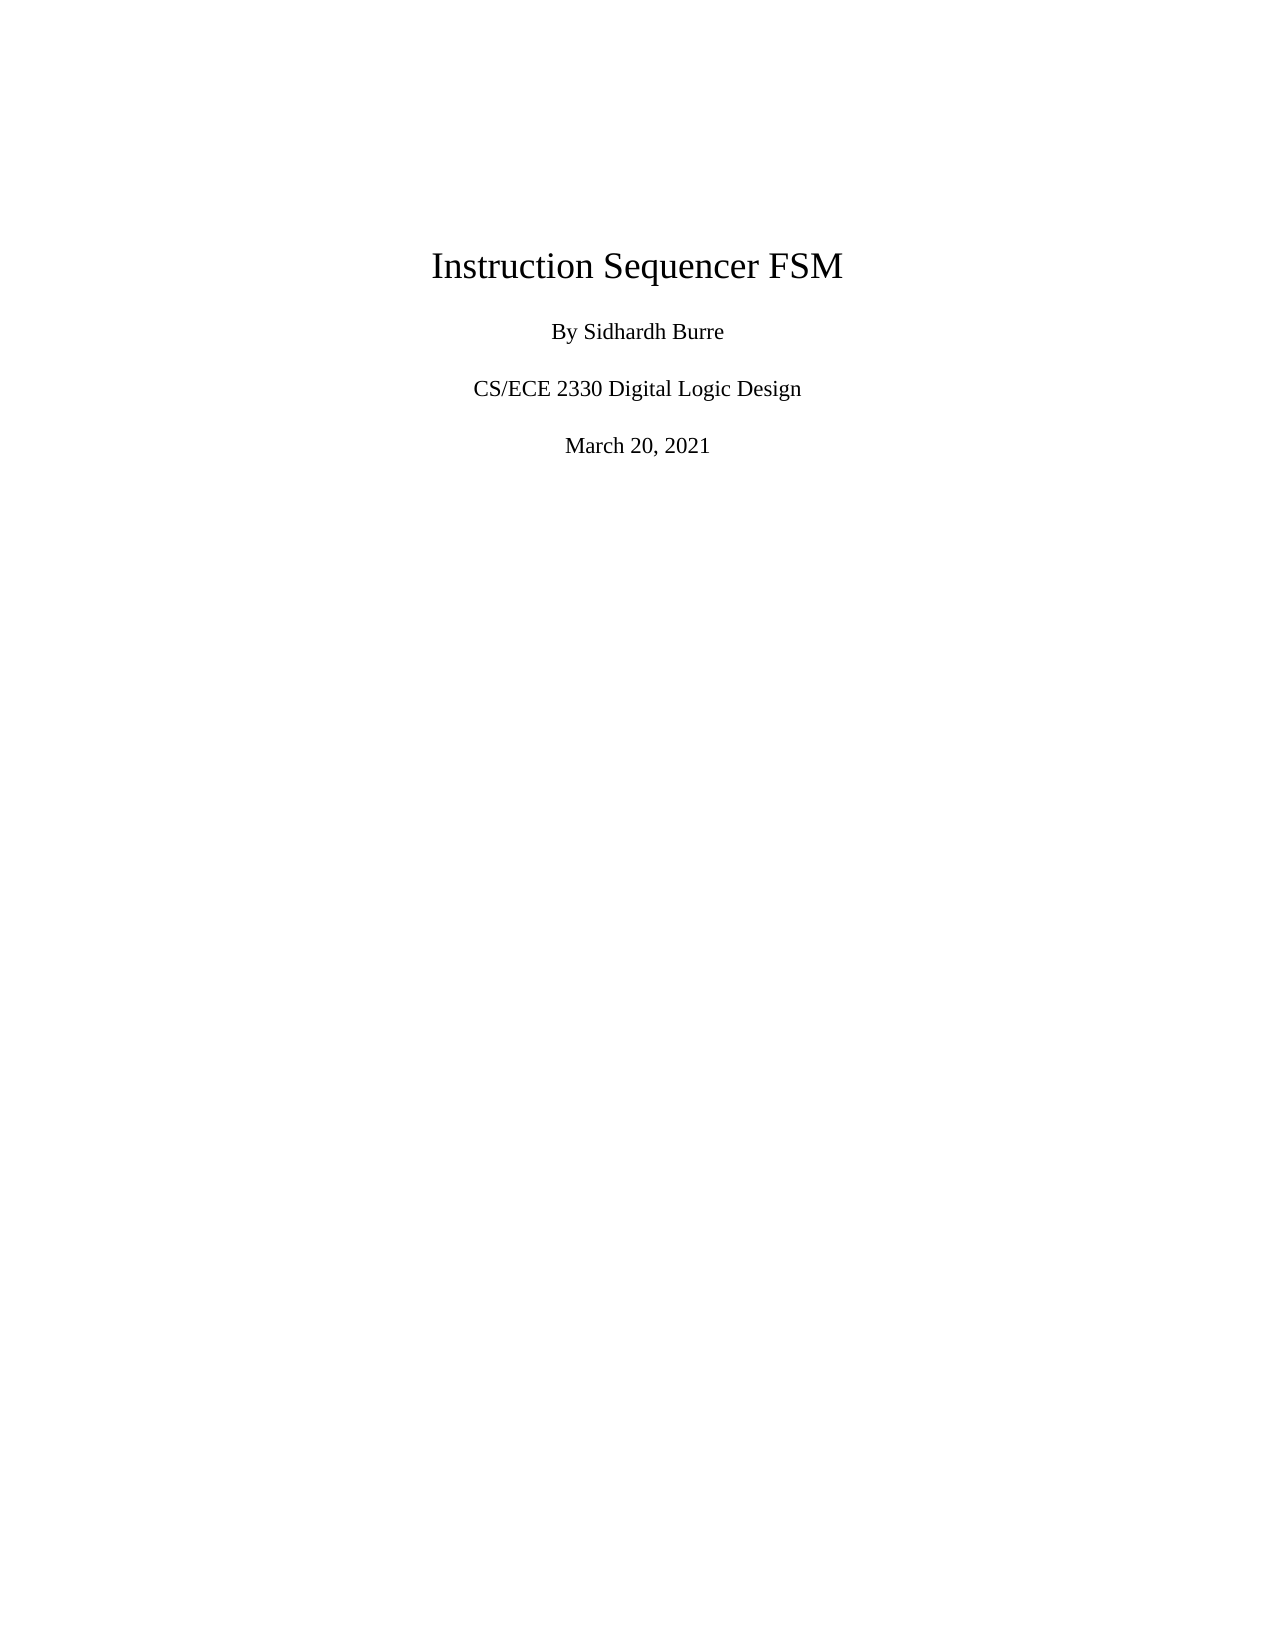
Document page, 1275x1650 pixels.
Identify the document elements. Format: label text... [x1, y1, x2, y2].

text CS/ECE 2330 Digital Logic Design [150, 375, 1125, 401]
text March 20, 2021 [150, 432, 1125, 458]
text By Sidhardh Burre [150, 318, 1125, 344]
text Instruction Sequencer FSM [150, 243, 1125, 286]
